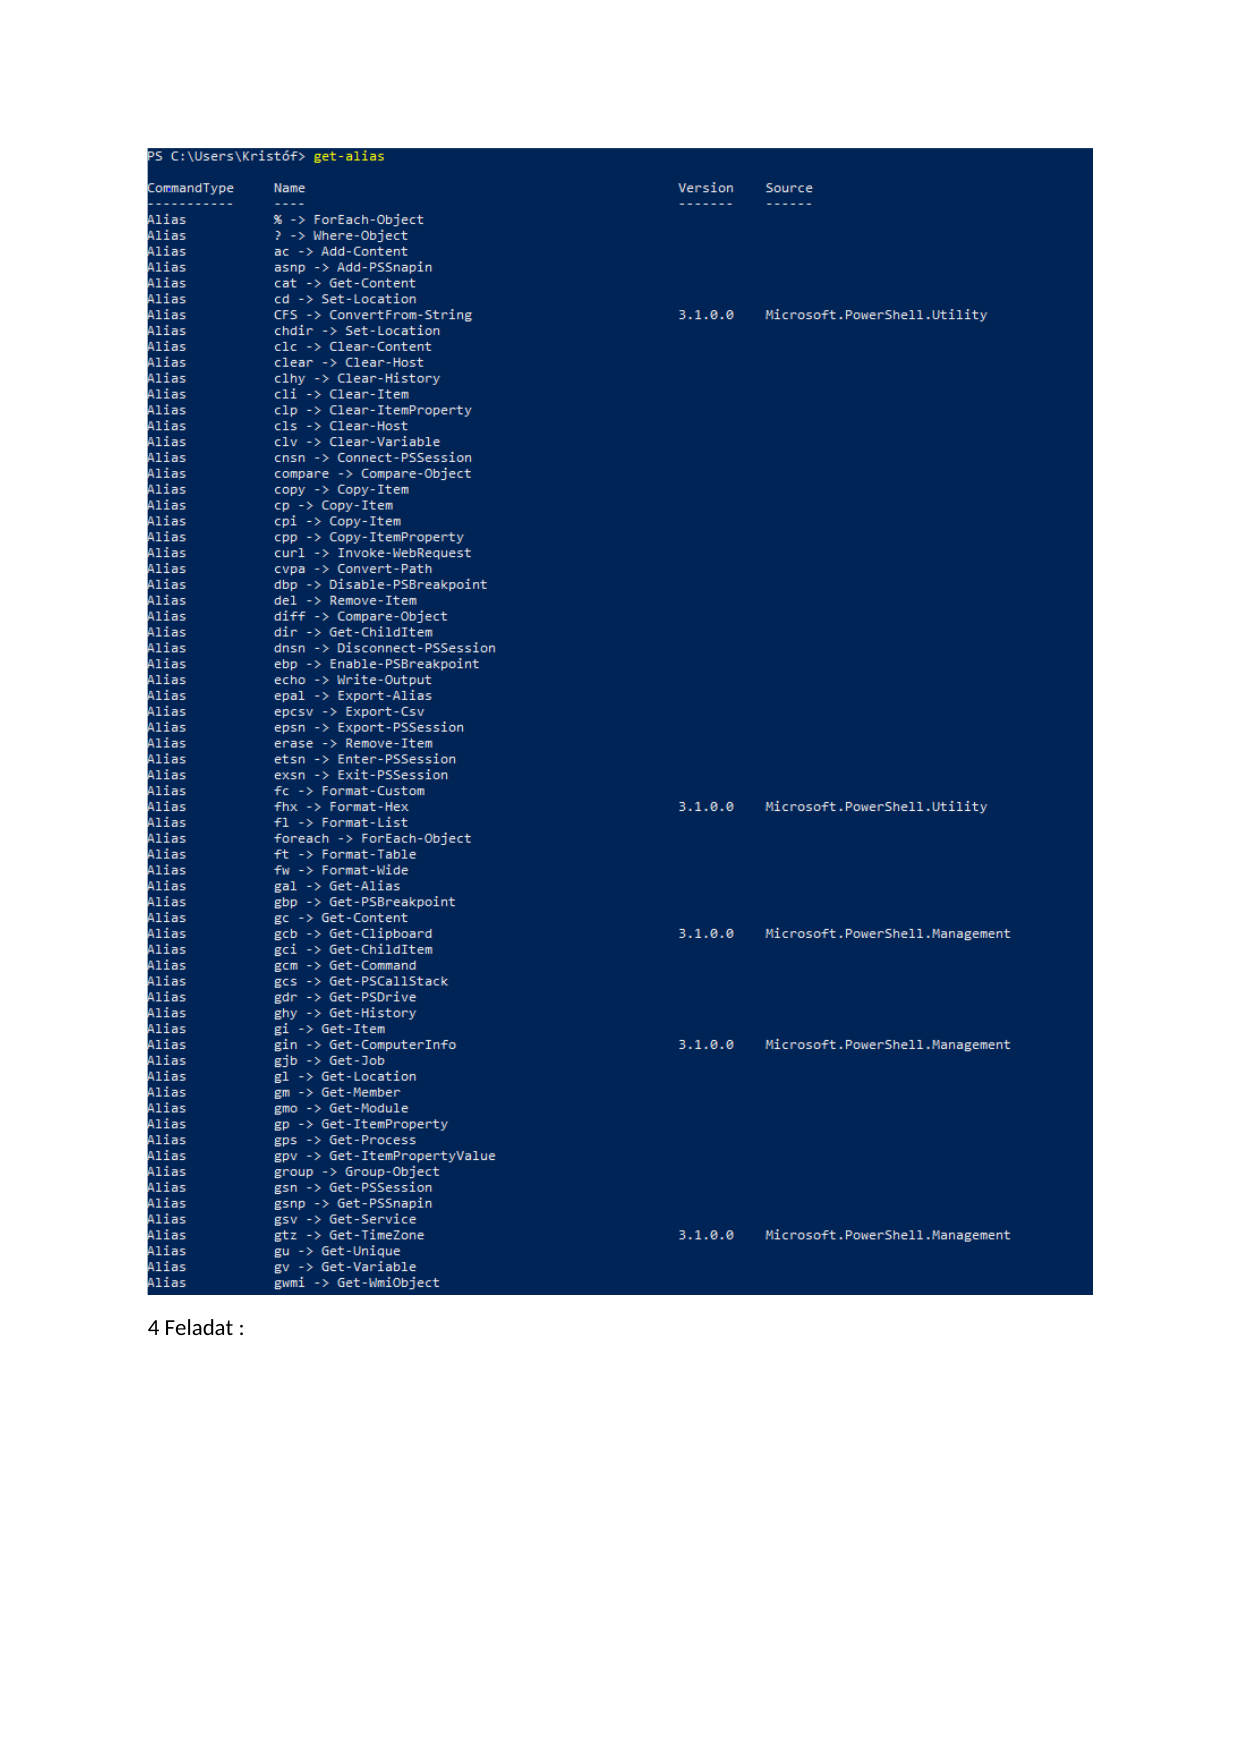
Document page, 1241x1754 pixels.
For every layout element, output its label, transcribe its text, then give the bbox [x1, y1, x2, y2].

text 4 Feladat : [148, 1313, 1093, 1341]
picture [147, 147, 1093, 1295]
